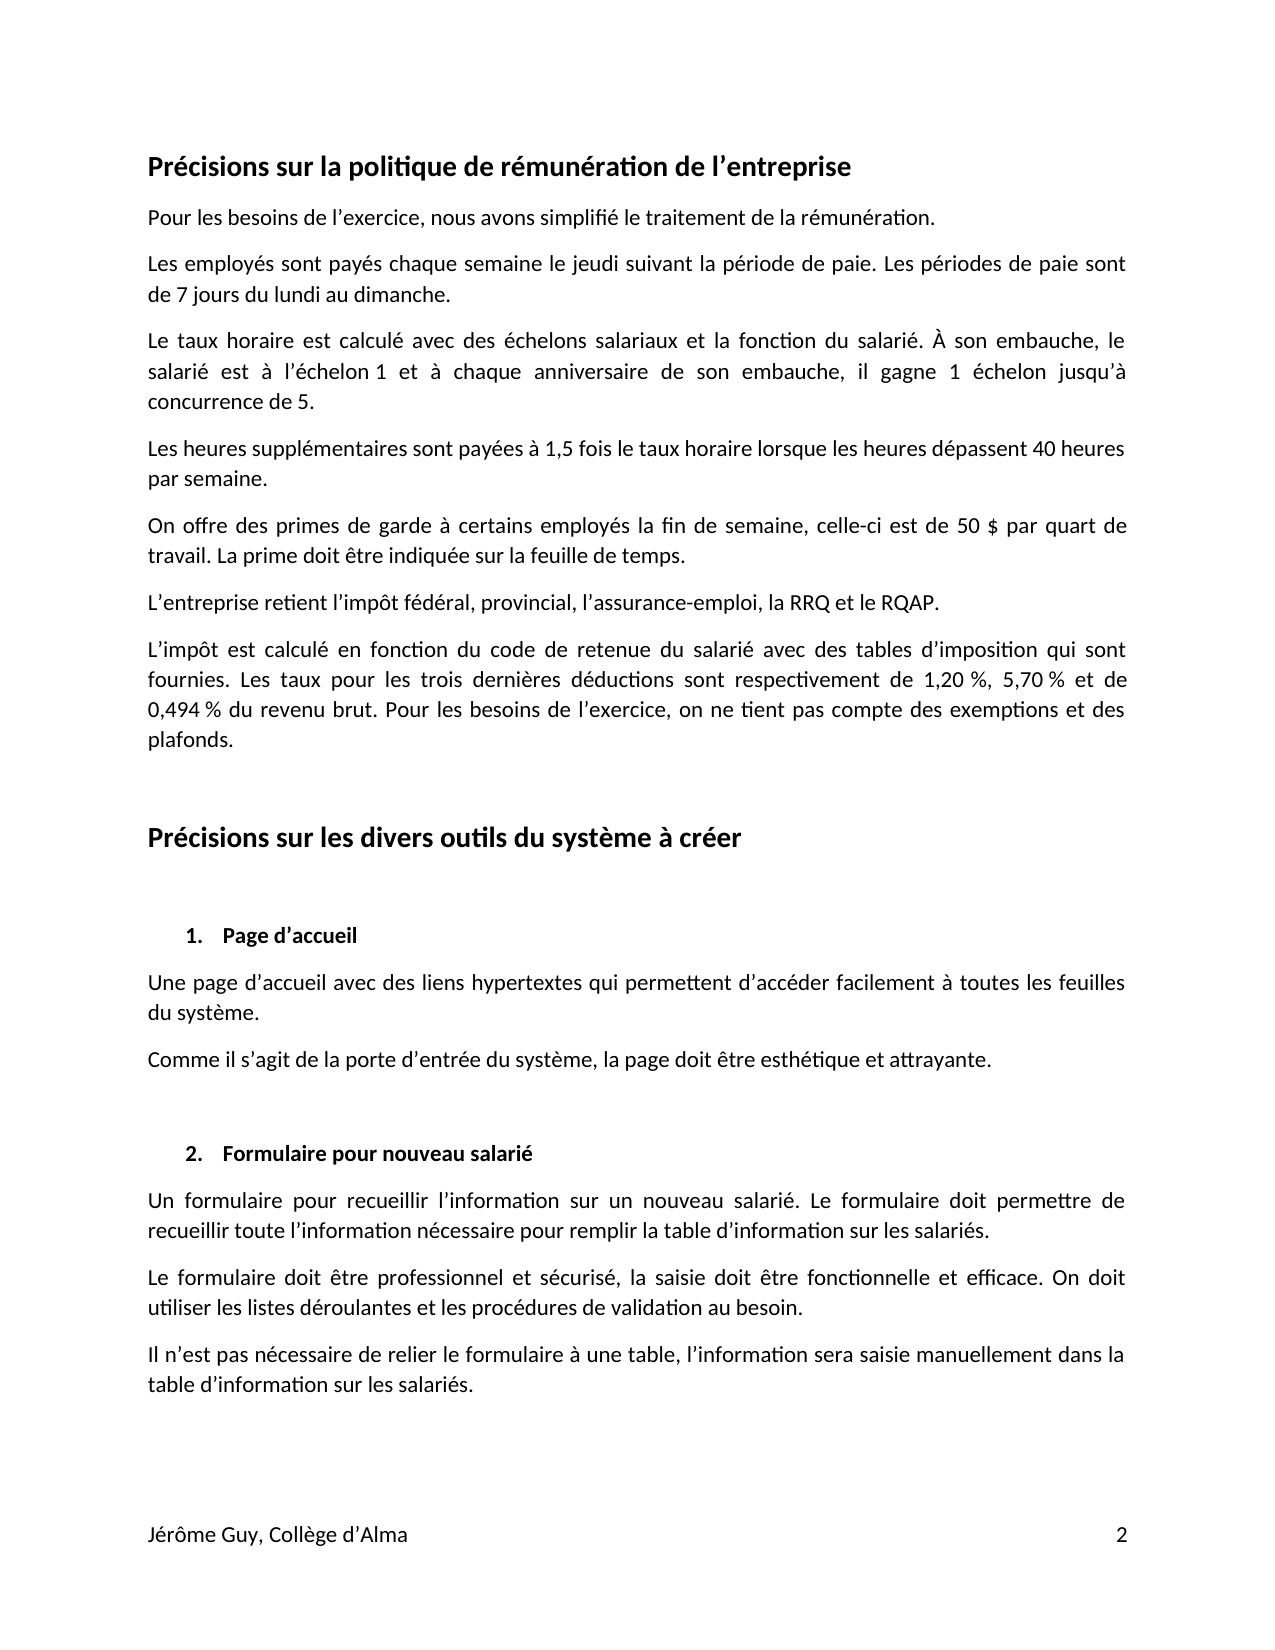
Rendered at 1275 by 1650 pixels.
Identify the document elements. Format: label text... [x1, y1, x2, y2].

text Les heures supplémentaires sont payées à 1,5 fois le taux horaire lorsque les heures dépassent 40 heures par semaine. [148, 434, 1127, 492]
text Précisions sur les divers outils du système à créer [148, 819, 1127, 855]
text Pour les besoins de l’exercice, nous avons simplifié le traitement de la rémunération. [148, 203, 1127, 231]
list Page d’accueil [185, 921, 1127, 949]
text Précisions sur la politique de rémunération de l’entreprise [148, 148, 1127, 183]
text Le taux horaire est calculé avec des échelons salariaux et la fonction du salarié. À son embauche, le salarié est à l’échelon 1 et à chaque anniversaire de son embauche, il gagne 1 échelon jusqu’à concurrence de 5. [148, 327, 1127, 415]
text Un formulaire pour recueillir l’information sur un nouveau salarié. Le formulaire doit permettre de recueillir toute l’information nécessaire pour remplir la table d’information sur les salariés. [148, 1186, 1127, 1244]
text Les employés sont payés chaque semaine le jeudi suivant la période de paie. Les périodes de paie sont de 7 jours du lundi au dimanche. [148, 249, 1127, 308]
text Une page d’accueil avec des liens hypertextes qui permettent d’accéder facilement à toutes les feuilles du système. [148, 968, 1127, 1026]
text On offre des primes de garde à certains employés la fin de semaine, celle-ci est de 50 $ par quart de travail. La prime doit être indiquée sur la feuille de temps. [148, 511, 1127, 569]
text L’impôt est calculé en fonction du code de retenue du salarié avec des tables d’imposition qui sont fournies. Les taux pour les trois dernières déductions sont respectivement de 1,20 %, 5,70 % et de 0,494 % du revenu brut. Pour les besoins de l’exercice, on ne tient pas compte des exemptions et des plafonds. [148, 635, 1127, 754]
list Formulaire pour nouveau salarié [185, 1139, 1127, 1167]
text Comme il s’agit de la porte d’entrée du système, la page doit être esthétique et attrayante. [148, 1045, 1127, 1073]
text Le formulaire doit être professionnel et sécurisé, la saisie doit être fonctionnelle et efficace. On doit utiliser les listes déroulantes et les procédures de validation au besoin. [148, 1263, 1127, 1321]
text L’entreprise retient l’impôt fédéral, provincial, l’assurance-emploi, la RRQ et le RQAP. [148, 588, 1127, 616]
text Il n’est pas nécessaire de relier le formulaire à une table, l’information sera saisie manuellement dans la table d’information sur les salariés. [148, 1340, 1127, 1398]
